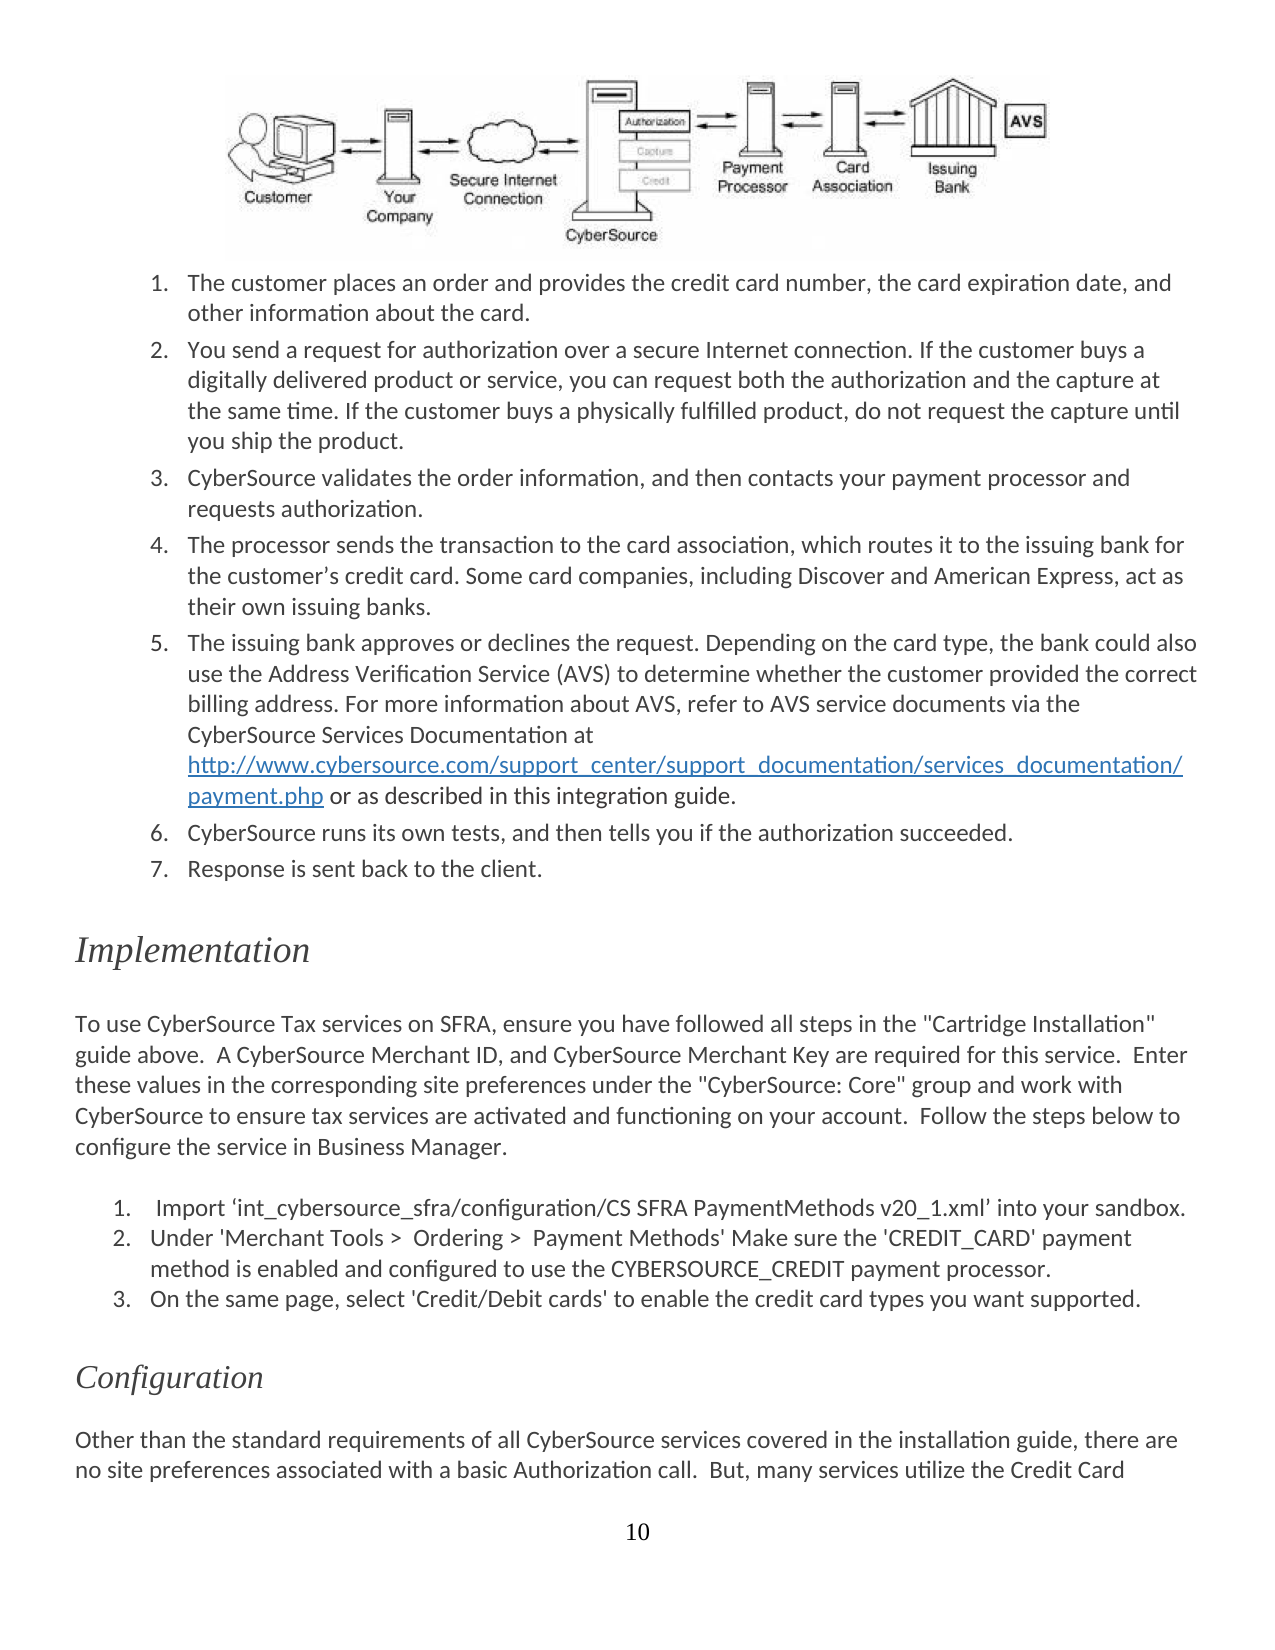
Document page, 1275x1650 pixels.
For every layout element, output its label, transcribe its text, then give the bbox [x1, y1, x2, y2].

list CyberSource runs its own tests, and then tells you if the authorization succeeded. [150, 817, 1200, 847]
list The processor sends the transaction to the card association, which routes it to the issuing bank for the customer’s credit card. Some card companies, including Discover and American Express, act as their own issuing banks. [150, 529, 1200, 621]
list You send a request for authorization over a secure Internet connection. If the customer buys a digitally delivered product or service, you can request both the authorization and the capture at the same time. If the customer buys a physically fulfilled product, do not request the capture until you ship the product. [150, 334, 1200, 456]
list The customer places an order and provides the credit card number, the card expiration date, and other information about the card. [150, 267, 1200, 328]
list The issuing bank approves or declines the request. Depending on the card type, the bank could also use the Address Verification Service (AVS) to determine whether the customer provided the correct billing address. For more information about AVS, refer to AVS service documents via the CyberSource Services Documentation at http://www.cybersource.com/support_center/support_documentation/services_documentation/payment.php or as described in this integration guide. [150, 627, 1200, 811]
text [75, 1424, 1200, 1485]
picture [225, 75, 1050, 261]
list Under 'Merchant Tools > Ordering > Payment Methods' Make sure the 'CREDIT_CARD' payment method is enabled and configured to use the CYBERSOURCE_CREDIT payment processor. [112, 1222, 1200, 1283]
list CyberSource validates the order information, and then contacts your payment processor and requests authorization. [150, 462, 1200, 523]
list On the same page, select 'Credit/Debit cards' to enable the credit card types you want supported. [112, 1283, 1200, 1314]
text Configuration [75, 1357, 1200, 1395]
list Response is sent back to the client. [150, 853, 1200, 884]
text To use CyberSource Tax services on SFRA, ensure you have followed all steps in the "Cartridge Installation" guide above. A CyberSource Merchant ID, and CyberSource Merchant Key are required for this service. Enter these values in the corresponding site preferences under the "CyberSource: Core" group and work with CyberSource to ensure tax services are activated and functioning on your account. Follow the steps below to configure the service in Business Manager. [75, 1009, 1200, 1161]
list Import ‘int_cybersource_sfra/configuration/CS SFRA PaymentMethods v20_1.xml’ into your sandbox. [112, 1192, 1200, 1222]
text Implementation [75, 927, 1200, 970]
